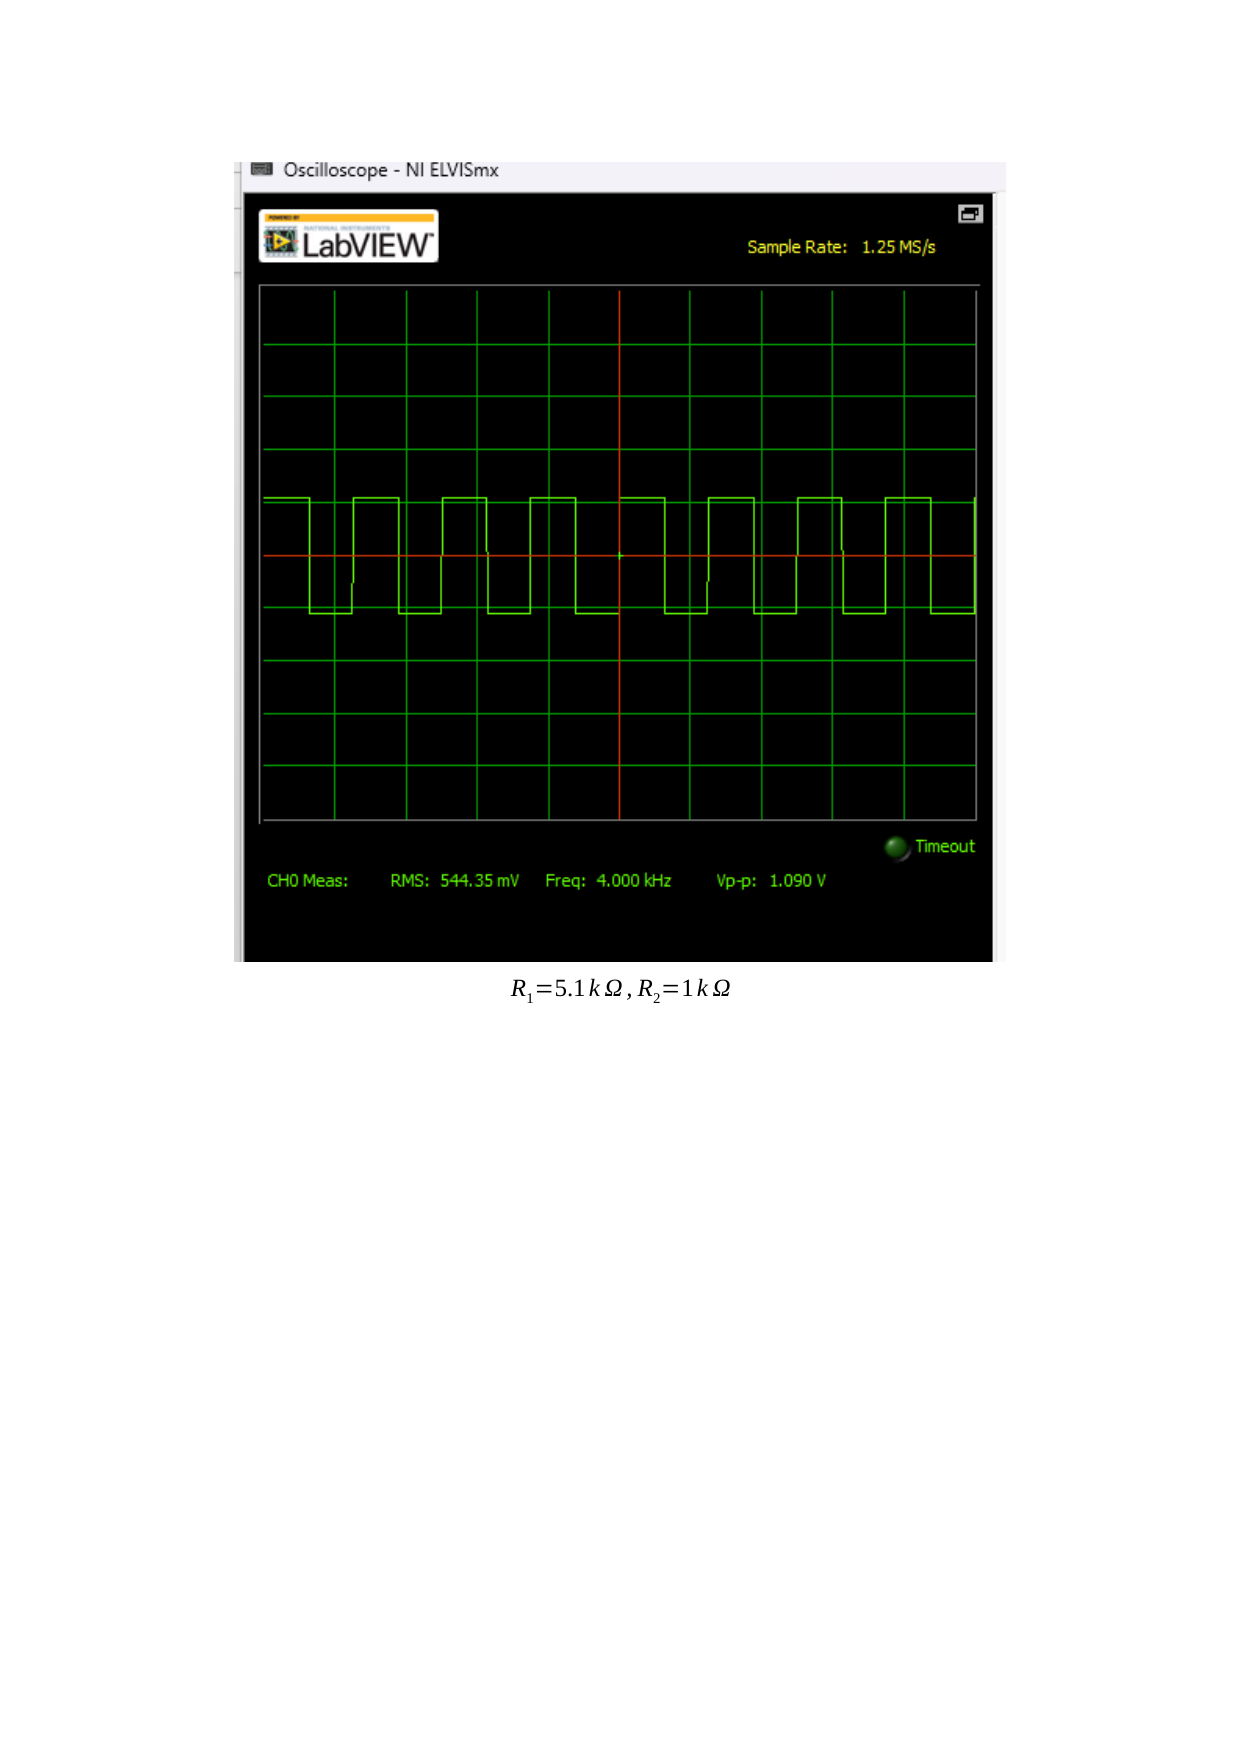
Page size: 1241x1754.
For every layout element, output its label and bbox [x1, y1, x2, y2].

picture [234, 162, 1007, 962]
